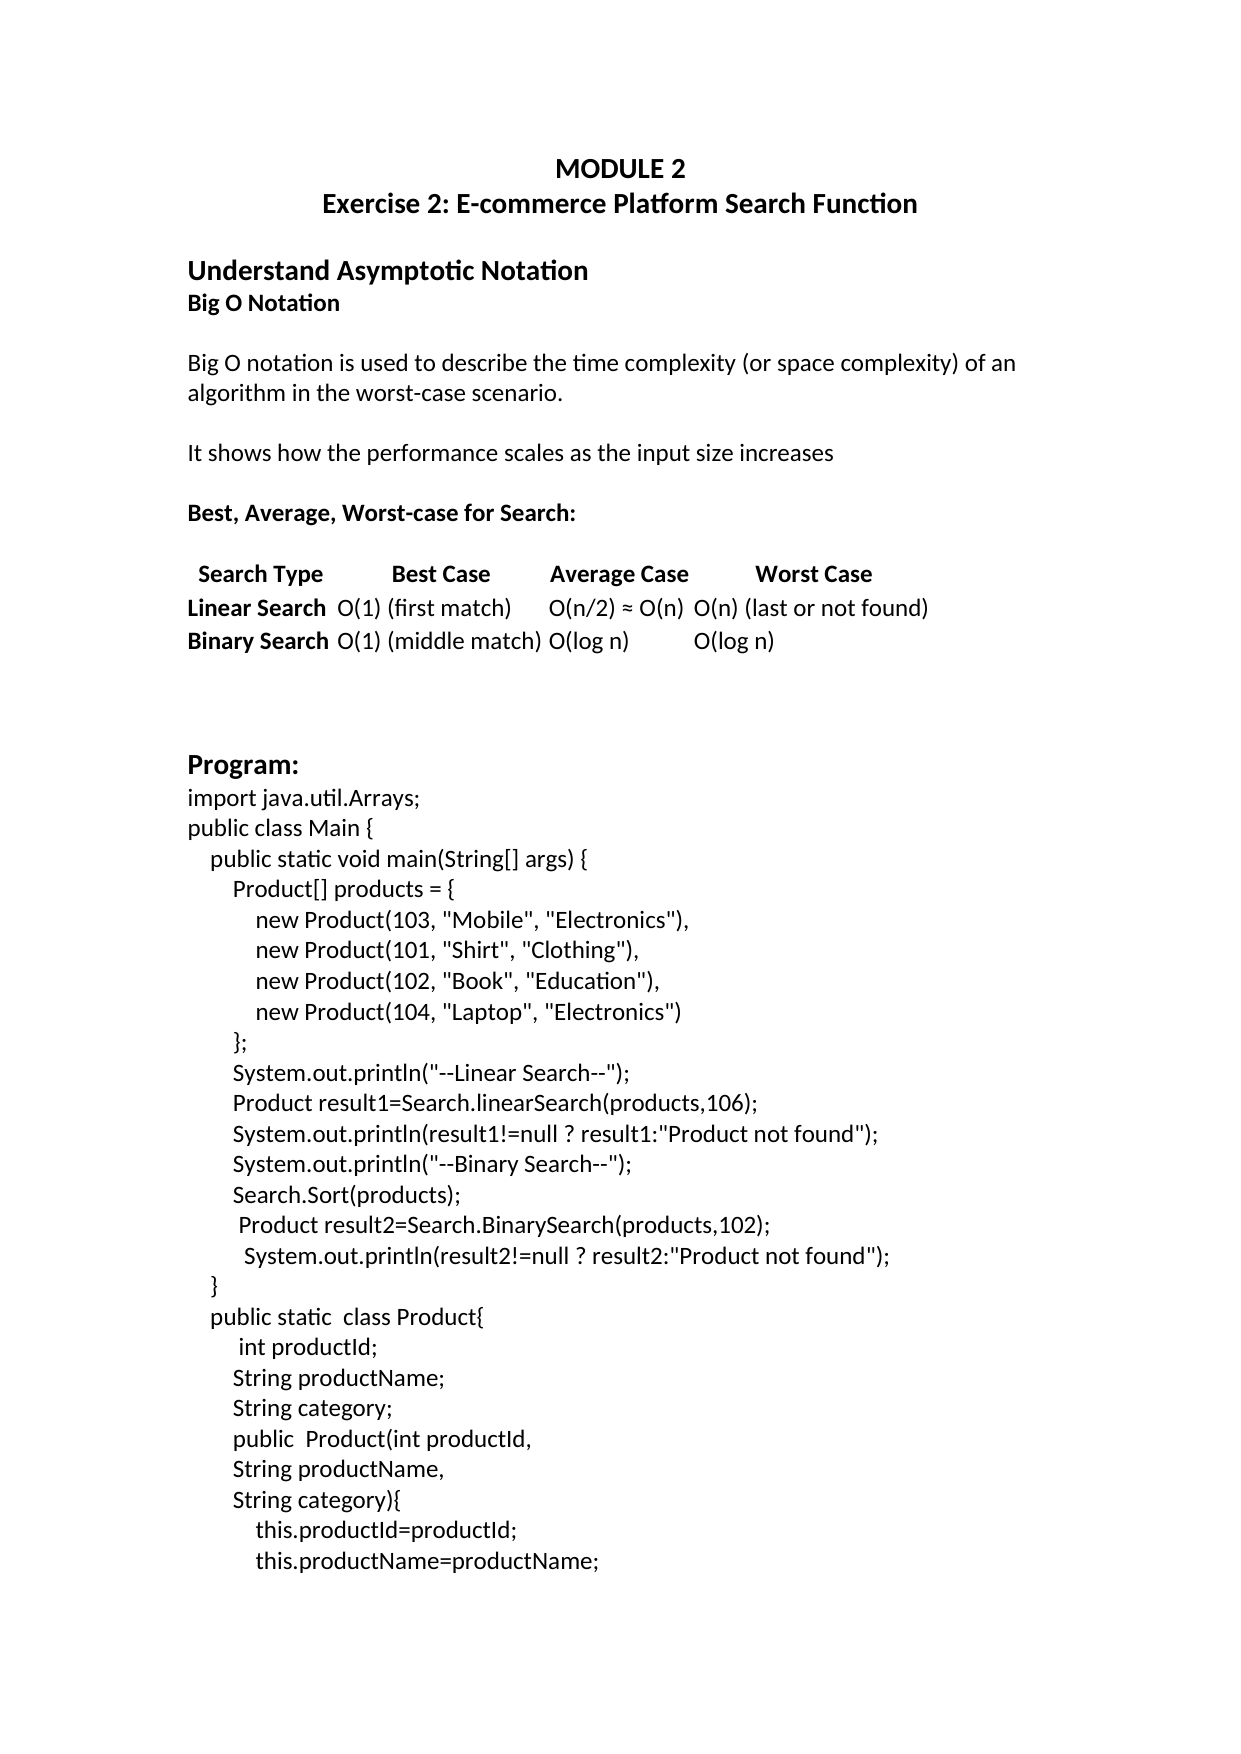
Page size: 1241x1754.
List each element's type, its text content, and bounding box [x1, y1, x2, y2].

text String category; [187, 1392, 1053, 1423]
table_cell O(log n) [547, 624, 692, 658]
text Understand Asymptotic Notation [187, 252, 1053, 287]
text Exercise 2: E-commerce Platform Search Function [187, 186, 1053, 221]
text Search.Sort(products); [187, 1179, 1053, 1209]
table_cell Binary Search [186, 624, 336, 658]
text String productName; [187, 1362, 1053, 1392]
text System.out.println("--Linear Search--"); [187, 1057, 1053, 1087]
text this.productName=productName; [187, 1545, 1053, 1576]
text int productId; [187, 1331, 1053, 1362]
table_cell O(1) (first match) [336, 590, 547, 624]
text this.productId=productId; [187, 1514, 1053, 1545]
table_cell O(1) (middle match) [336, 624, 547, 658]
text Product[] products = { [187, 874, 1053, 904]
text MODULE 2 [187, 150, 1053, 186]
text import java.util.Arrays; [187, 782, 1053, 813]
text Big O notation is used to describe the time complexity (or space complexity) of an algorithm in the worst-case scenario. [187, 347, 1053, 408]
text public static class Product{ [187, 1301, 1053, 1331]
text new Product(101, "Shirt", "Clothing"), [187, 935, 1053, 965]
text new Product(103, "Mobile", "Electronics"), [187, 904, 1053, 935]
text String productName, [187, 1453, 1053, 1484]
text public static void main(String[] args) { [187, 843, 1053, 874]
text new Product(104, "Laptop", "Electronics") [187, 996, 1053, 1026]
table_cell Linear Search [186, 590, 336, 624]
text Product result1=Search.linearSearch(products,106); [187, 1087, 1053, 1118]
table_cell O(n/2) ≈ O(n) [547, 590, 692, 624]
text System.out.println(result1!=null ? result1:"Product not found"); [187, 1118, 1053, 1148]
text Program: [187, 746, 1053, 782]
text public Product(int productId, [187, 1423, 1053, 1453]
table_cell O(n) (last or not found) [692, 590, 935, 624]
table_header Best Case [336, 557, 547, 590]
text Product result2=Search.BinarySearch(products,102); [187, 1209, 1053, 1240]
text String category){ [187, 1484, 1053, 1514]
text System.out.println(result2!=null ? result2:"Product not found"); [187, 1240, 1053, 1270]
table_cell O(log n) [692, 624, 935, 658]
text public class Main { [187, 813, 1053, 843]
text } [187, 1270, 1053, 1301]
text It shows how the performance scales as the input size increases [187, 437, 1053, 468]
subtitle Best, Average, Worst-case for Search: [187, 497, 1053, 527]
table_header Search Type [186, 557, 336, 590]
table_header Average Case [547, 557, 692, 590]
text new Product(102, "Book", "Education"), [187, 965, 1053, 996]
table_header Worst Case [692, 557, 935, 590]
text }; [187, 1026, 1053, 1057]
text System.out.println("--Binary Search--"); [187, 1148, 1053, 1179]
text Big O Notation [187, 287, 1053, 318]
